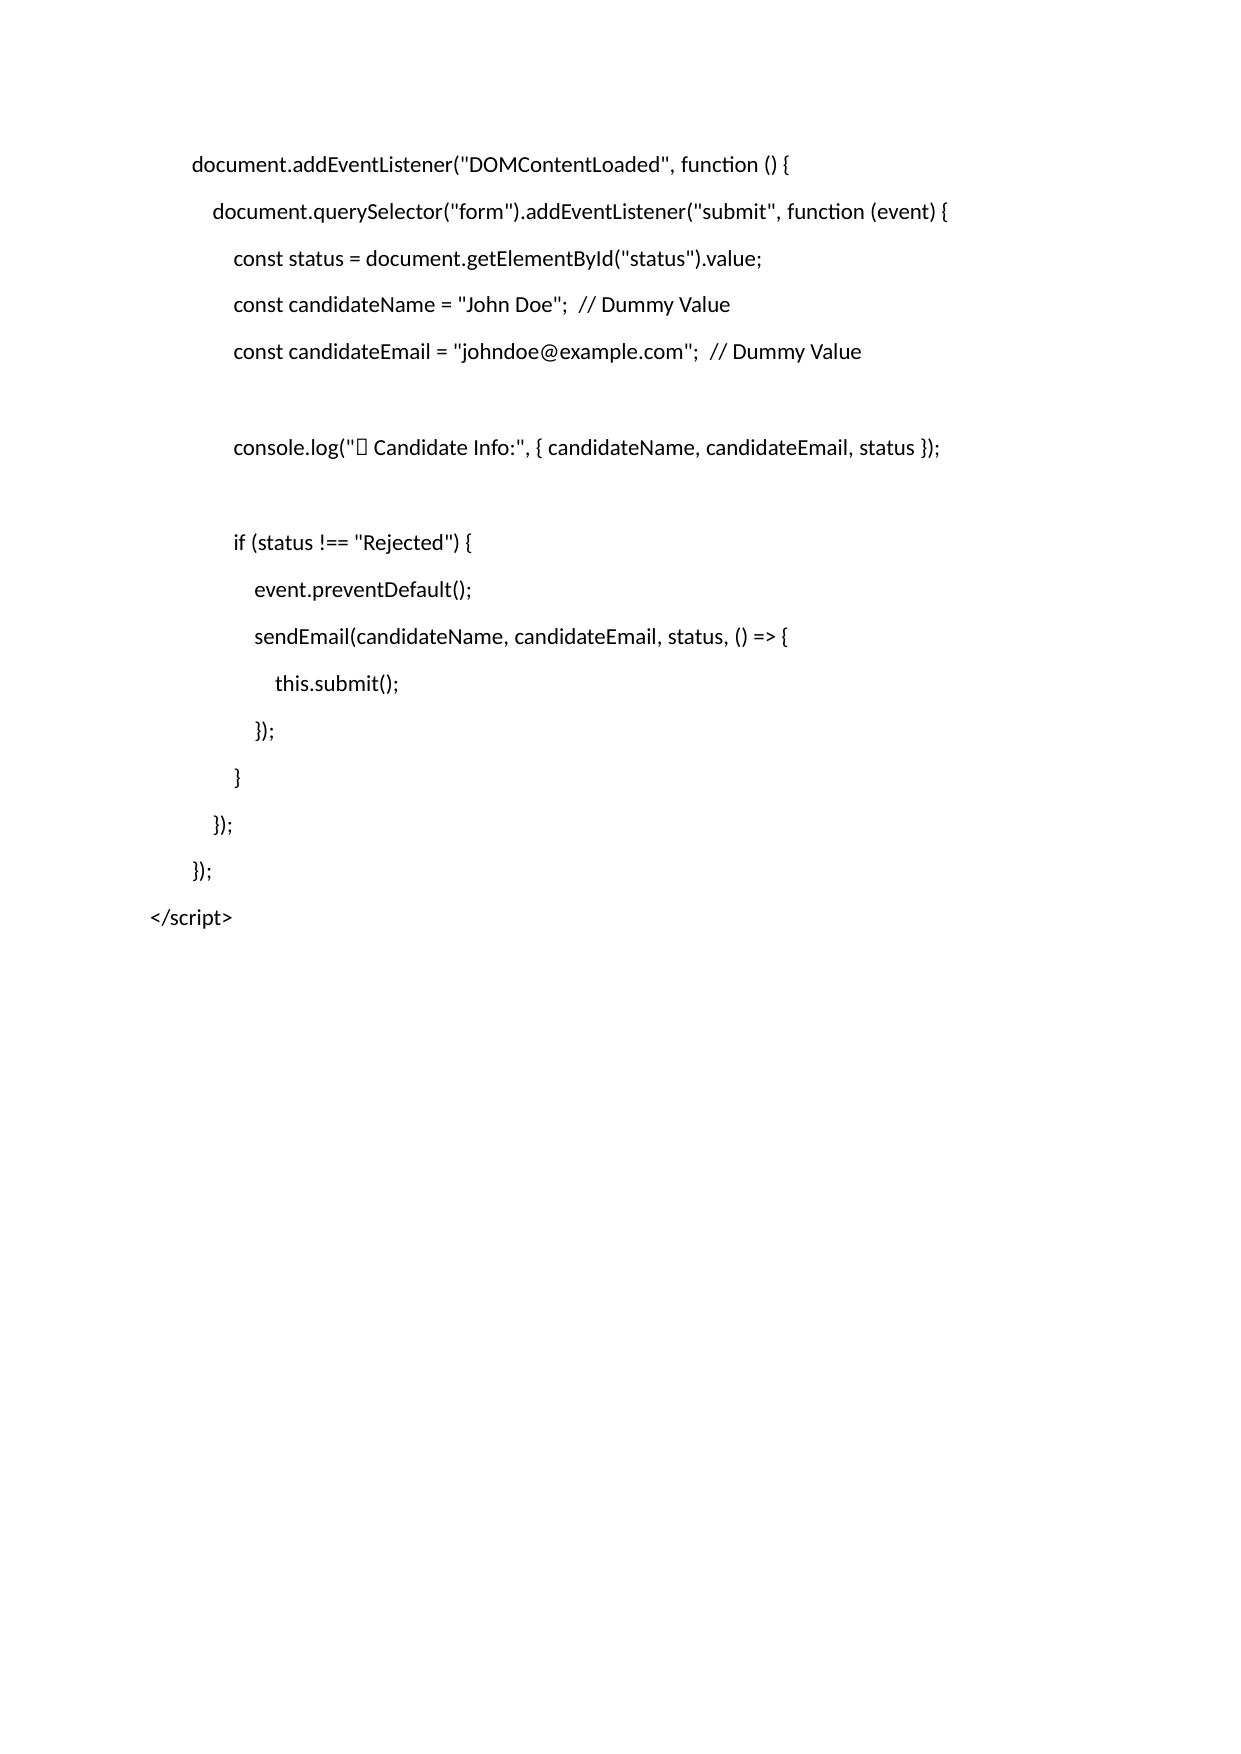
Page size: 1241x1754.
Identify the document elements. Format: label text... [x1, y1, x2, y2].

text const candidateEmail = "johndoe@example.com"; // Dummy Value [150, 337, 1090, 366]
text </script> [150, 903, 1090, 932]
text }); [150, 716, 1090, 744]
text this.submit(); [150, 669, 1090, 697]
text if (status !== "Rejected") { [150, 528, 1090, 557]
text sendEmail(candidateName, candidateEmail, status, () => { [150, 622, 1090, 650]
text document.addEventListener("DOMContentLoaded", function () { [150, 150, 1090, 178]
text }); [150, 810, 1090, 838]
text const status = document.getElementById("status").value; [150, 244, 1090, 272]
text }); [150, 857, 1090, 885]
text const candidateName = "John Doe"; // Dummy Value [150, 291, 1090, 319]
text event.preventDefault(); [150, 575, 1090, 603]
text } [150, 763, 1090, 791]
text console.log("📝 Candidate Info:", { candidateName, candidateEmail, status }); [150, 431, 1090, 462]
text document.querySelector("form").addEventListener("submit", function (event) { [150, 197, 1090, 225]
